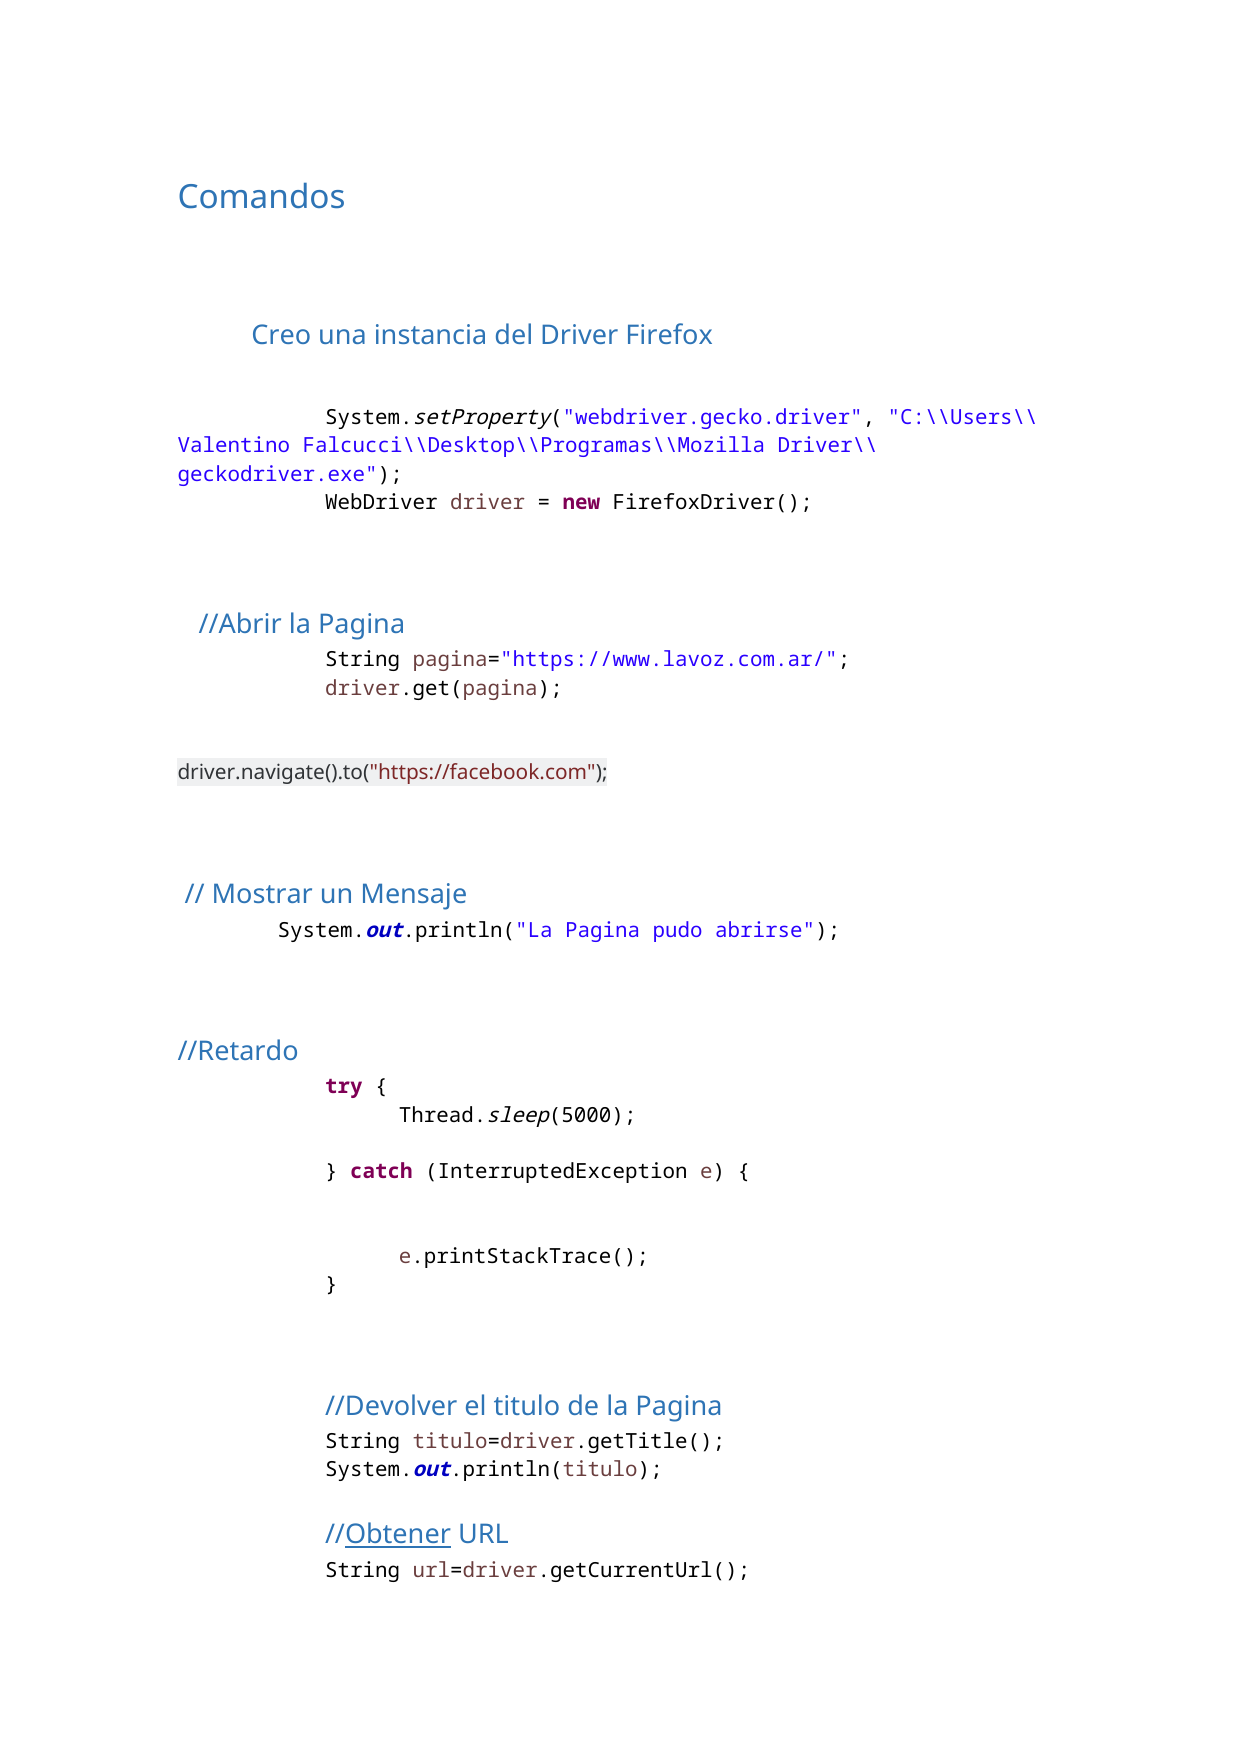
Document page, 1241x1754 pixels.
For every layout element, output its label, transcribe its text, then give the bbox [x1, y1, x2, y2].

subtitle Creo una instancia del Driver Firefox [177, 315, 1063, 352]
text } catch (InterruptedException e) { [177, 1157, 1063, 1185]
text System.out.println("La Pagina pudo abrirse"); [177, 915, 1063, 943]
text try { [177, 1072, 1063, 1100]
subtitle //Devolver el titulo de la Pagina [177, 1386, 1063, 1423]
text String titulo=driver.getTitle(); [177, 1426, 1063, 1454]
subtitle Comandos [177, 173, 1063, 218]
subtitle //Abrir la Pagina [177, 604, 1063, 641]
text e.printStackTrace(); [177, 1241, 1063, 1269]
text WebDriver driver = new FirefoxDriver(); [177, 487, 1063, 516]
text } [177, 1269, 1063, 1298]
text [177, 402, 1063, 487]
subtitle //Retardo [177, 1032, 1063, 1069]
text driver.get(pagina); [177, 673, 1063, 701]
text Thread.sleep(5000); [177, 1100, 1063, 1128]
subtitle // Mostrar un Mensaje [177, 875, 1063, 912]
text System.out.println(titulo); [177, 1454, 1063, 1483]
text String pagina="https://www.lavoz.com.ar/"; [177, 644, 1063, 673]
subtitle //Obtener URL [177, 1515, 1063, 1552]
text driver.navigate().to("https://facebook.com"); [177, 757, 1063, 786]
text String url=driver.getCurrentUrl(); [177, 1555, 1063, 1583]
